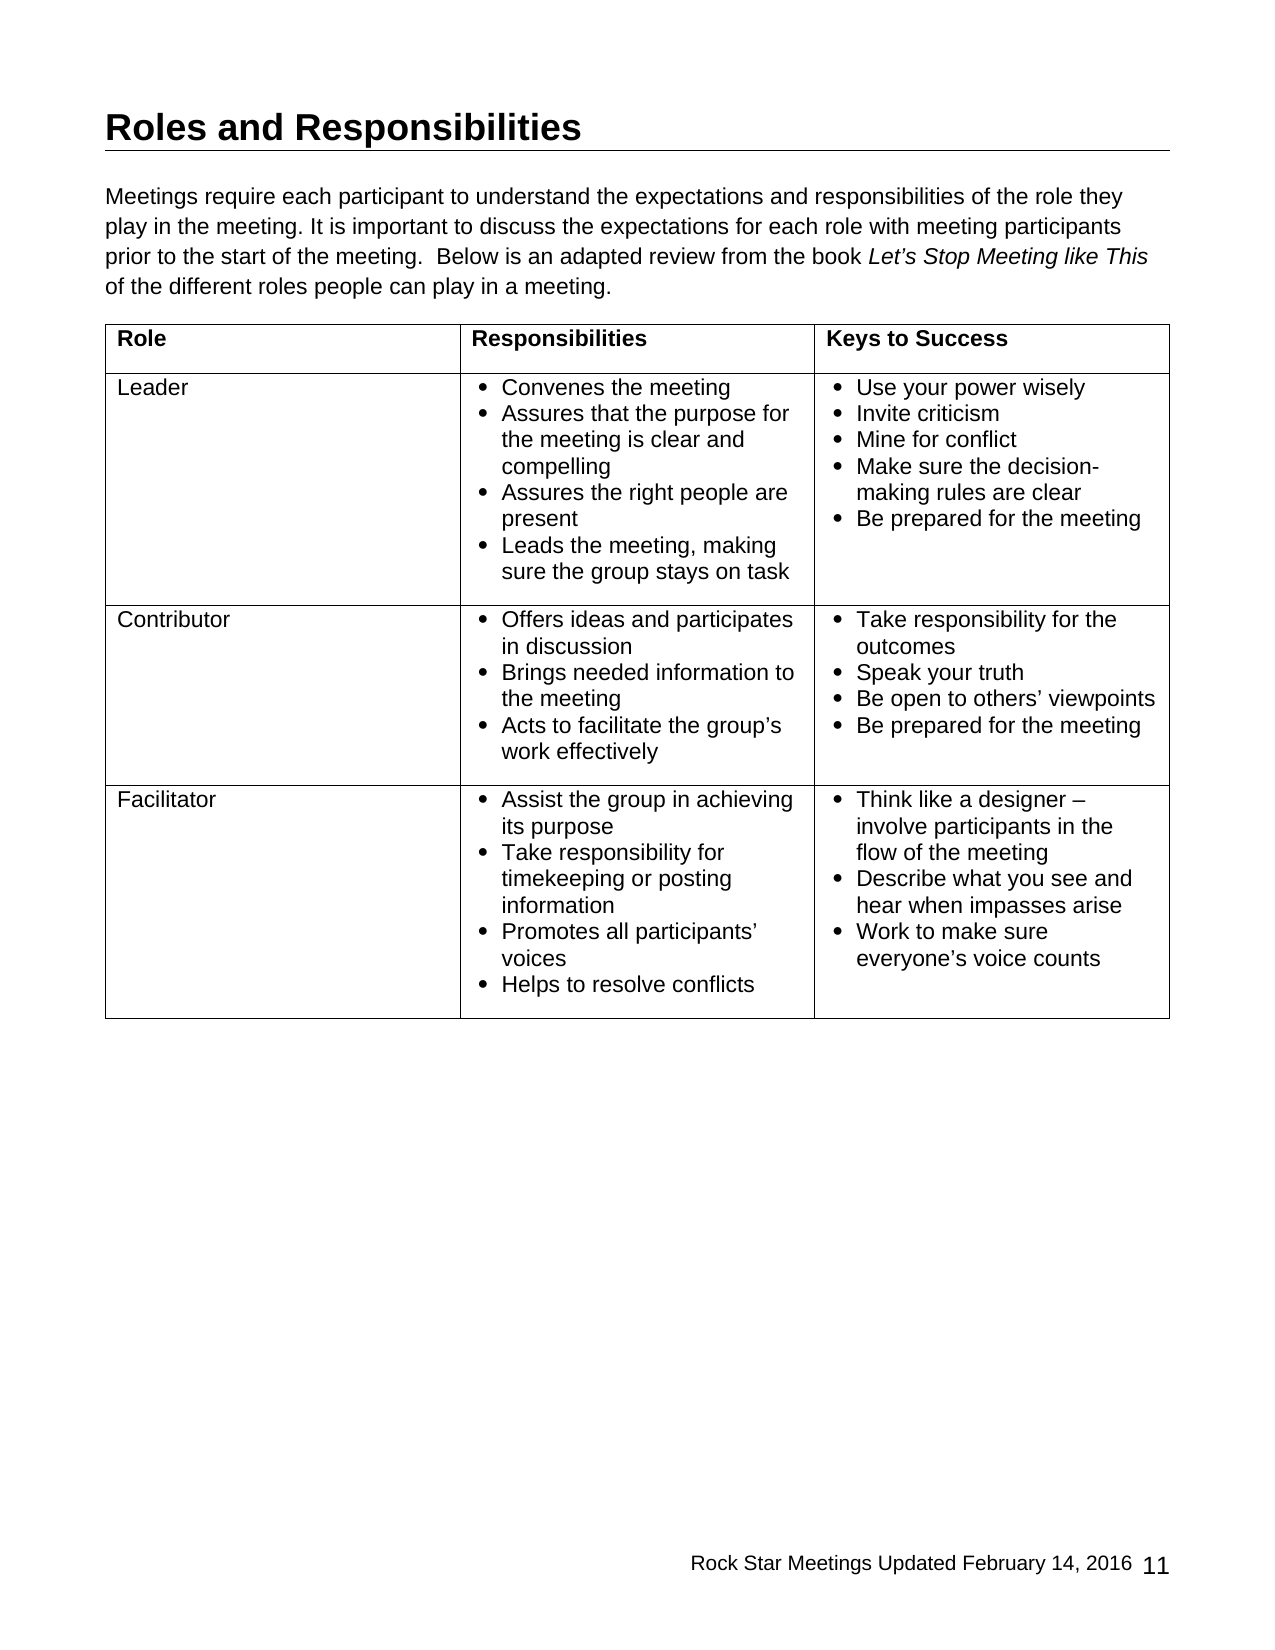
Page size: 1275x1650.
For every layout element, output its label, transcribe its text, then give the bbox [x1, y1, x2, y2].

subtitle Roles and Responsibilities [105, 105, 1170, 150]
table_cell Assist the group in achieving its purpose Take responsibility for timekeeping or posting information Promotes all participants’ voices Helps to resolve conflicts [461, 786, 814, 1018]
table_cell Contributor [106, 606, 460, 785]
table_cell Think like a designer – involve participants in the flow of the meeting Describe what you see and hear when impasses arise Work to make sure everyone’s voice counts [815, 786, 1169, 1018]
table_cell Leader [106, 374, 460, 605]
table_header Responsibilities [461, 325, 814, 373]
table_cell Use your power wisely Invite criticism Mine for conflict Make sure the decision-making rules are clear Be prepared for the meeting [815, 374, 1169, 605]
table_header Keys to Success [815, 325, 1169, 373]
table_cell Offers ideas and participates in discussion Brings needed information to the meeting Acts to facilitate the group’s work effectively [461, 606, 814, 785]
table_cell Facilitator [106, 786, 460, 1018]
text Meetings require each participant to understand the expectations and responsibilities of the role they play in the meeting. It is important to discuss the expectations for each role with meeting participants prior to the start of the meeting. Below is an adapted review from the book Let’s Stop Meeting like This of the different roles people can play in a meeting. [105, 183, 1170, 300]
table_cell Take responsibility for the outcomes Speak your truth Be open to others’ viewpoints Be prepared for the meeting [815, 606, 1169, 785]
table_cell Convenes the meeting Assures that the purpose for the meeting is clear and compelling Assures the right people are present Leads the meeting, making sure the group stays on task [461, 374, 814, 605]
table_header Role [106, 325, 460, 373]
